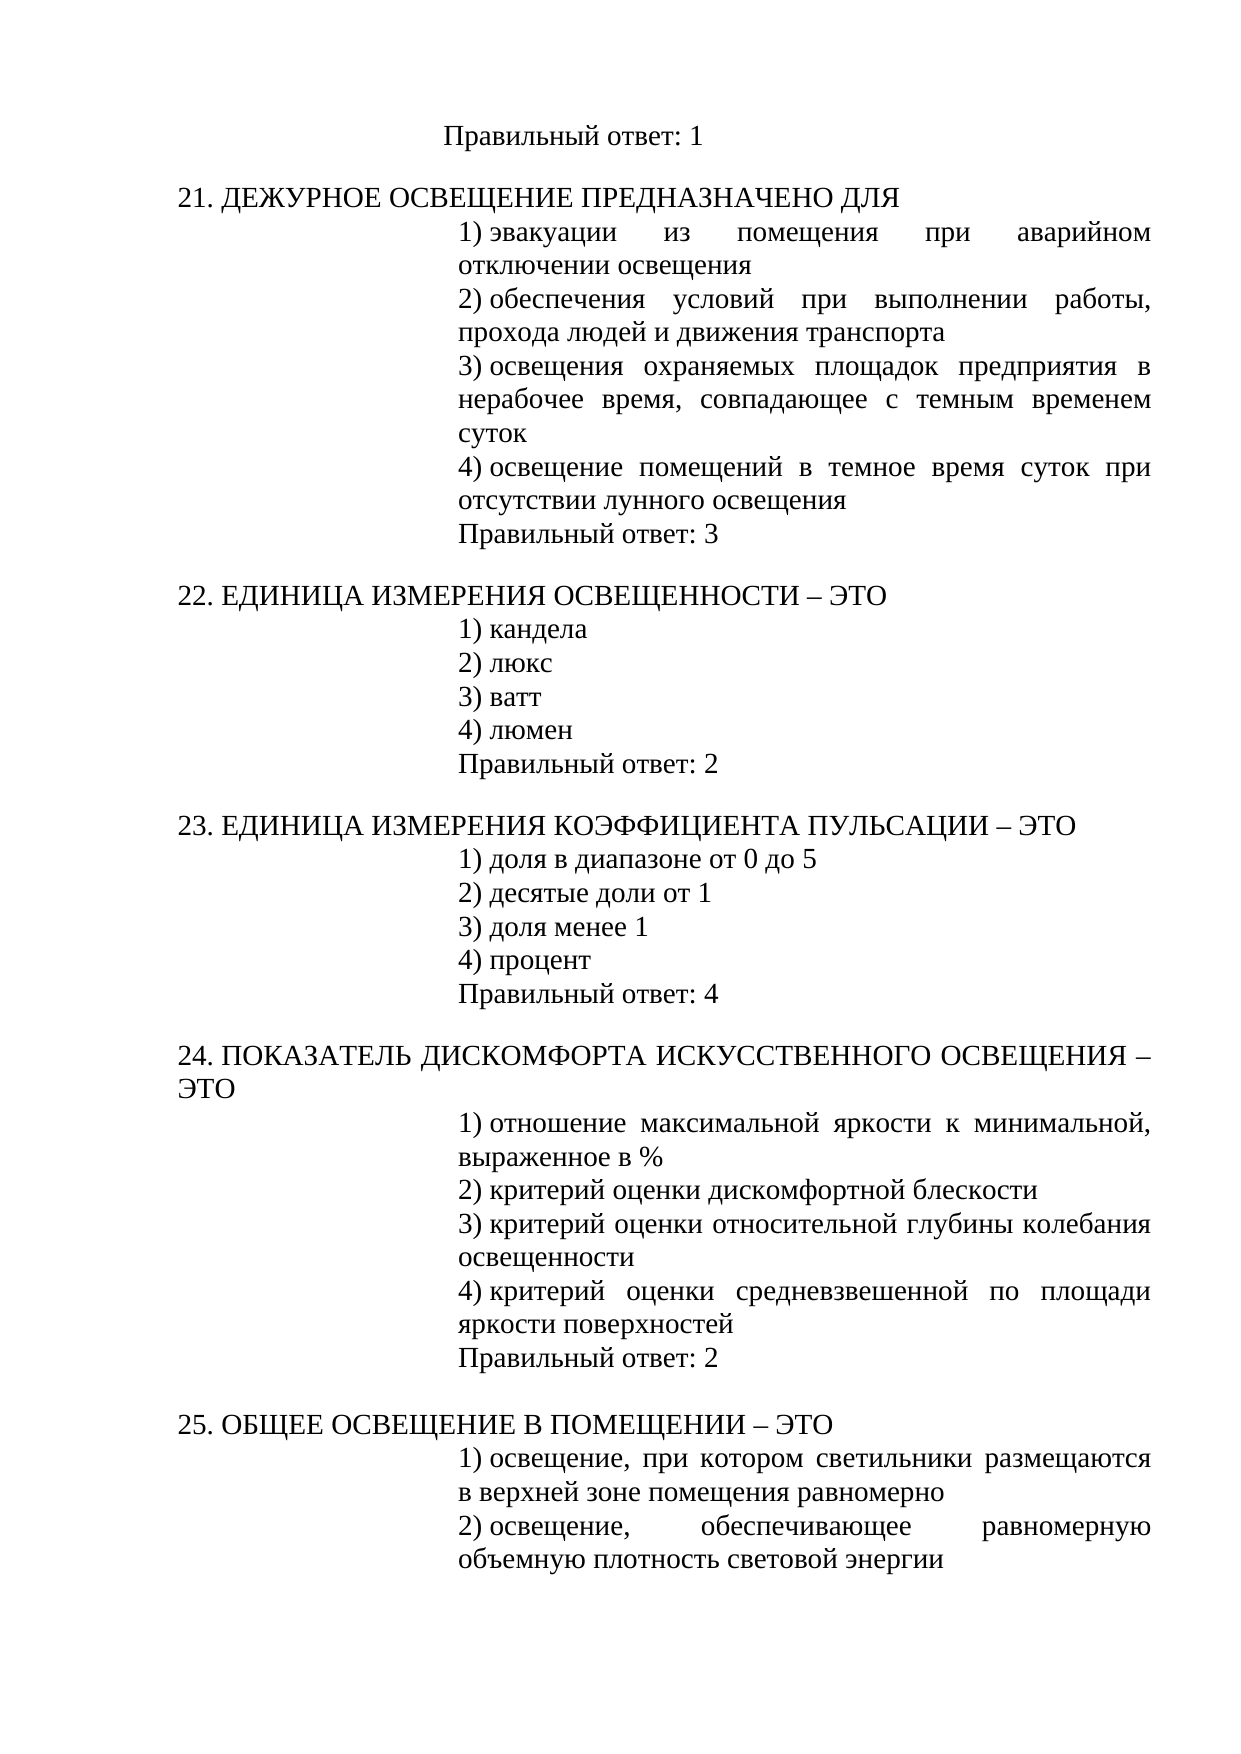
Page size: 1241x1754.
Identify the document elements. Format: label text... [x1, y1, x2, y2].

list освещение помещений в темное время суток при отсутствии лунного освещения [458, 449, 1152, 516]
list ЕДИНИЦА ИЗМЕРЕНИЯ КОЭФФИЦИЕНТА ПУЛЬСАЦИИ – ЭТО [177, 808, 1152, 842]
list ОБЩЕЕ ОСВЕЩЕНИЕ В ПОМЕЩЕНИИ – ЭТО [177, 1407, 1152, 1441]
list отношение максимальной яркости к минимальной, выраженное в % [458, 1105, 1152, 1172]
list освещение, при котором светильники размещаются в верхней зоне помещения равномерно [458, 1441, 1152, 1508]
list освещение, обеспечивающее равномерную объемную плотность световой энергии [458, 1508, 1152, 1575]
text Правильный ответ: 4 [177, 976, 1152, 1009]
text Правильный ответ: 2 [458, 1340, 1152, 1373]
list критерий оценки дискомфортной блескости [458, 1172, 1152, 1206]
list ватт [177, 679, 1152, 712]
list критерий оценки средневзвешенной по площади яркости поверхностей [458, 1273, 1152, 1340]
text Правильный ответ: 3 [458, 516, 1152, 549]
list доля менее 1 [177, 909, 1152, 942]
list обеспечения условий при выполнении работы, прохода людей и движения транспорта [458, 281, 1152, 348]
list освещения охраняемых площадок предприятия в нерабочее время, совпадающее с темным временем суток [458, 348, 1152, 449]
list доля в диапазоне от 0 до 5 [177, 842, 1152, 875]
list люкс [177, 645, 1152, 679]
text Правильный ответ: 2 [177, 746, 1152, 779]
list ДЕЖУРНОЕ ОСВЕЩЕНИЕ ПРЕДНАЗНАЧЕНО ДЛЯ [177, 180, 1152, 214]
list процент [177, 942, 1152, 976]
list десятые доли от 1 [177, 875, 1152, 909]
list критерий оценки относительной глубины колебания освещенности [458, 1206, 1152, 1273]
list люмен [177, 712, 1152, 746]
list эвакуации из помещения при аварийном отключении освещения [458, 214, 1152, 281]
list ЕДИНИЦА ИЗМЕРЕНИЯ ОСВЕЩЕННОСТИ – ЭТО [177, 578, 1152, 612]
list кандела [177, 612, 1152, 645]
list ПОКАЗАТЕЛЬ ДИСКОМФОРТА ИСКУССТВЕННОГО ОСВЕЩЕНИЯ – ЭТО [177, 1038, 1152, 1105]
text Правильный ответ: 1 [443, 118, 1152, 152]
